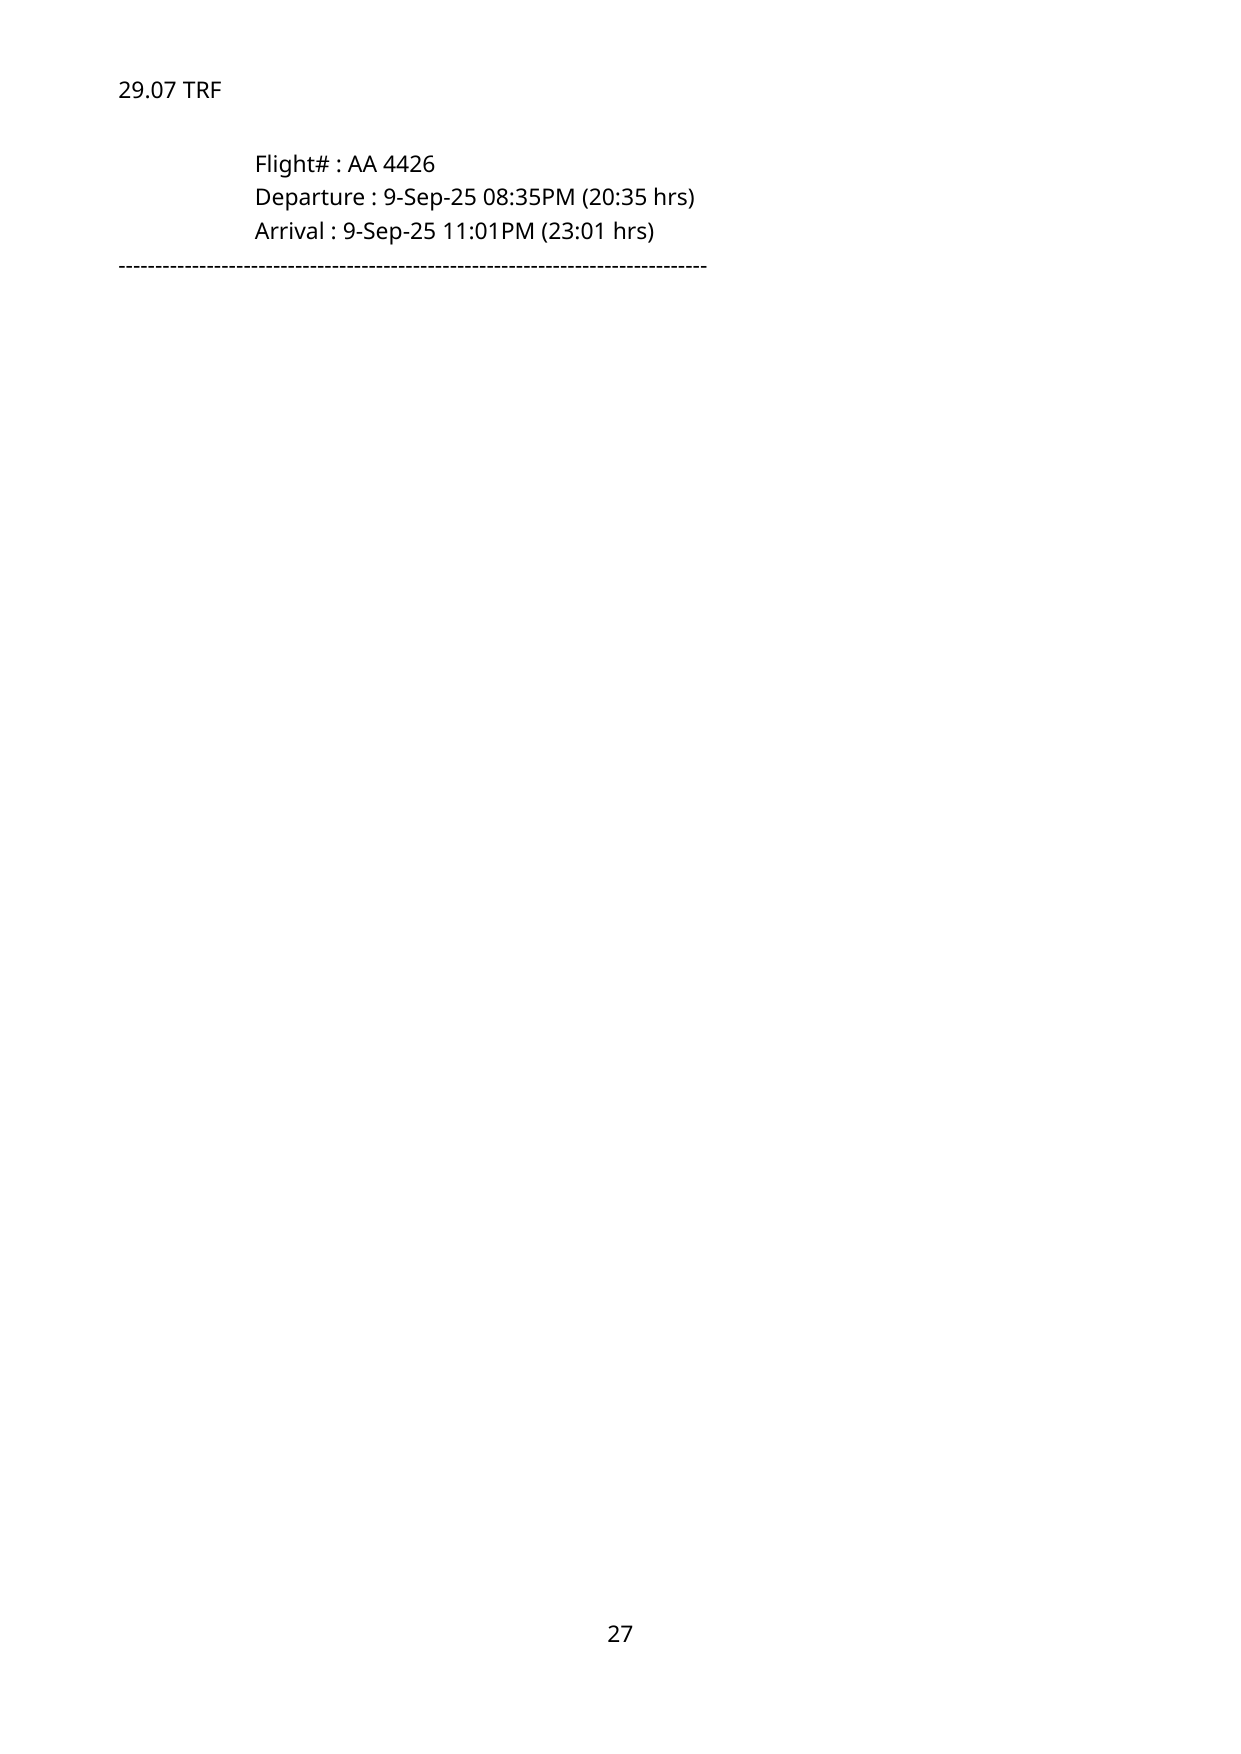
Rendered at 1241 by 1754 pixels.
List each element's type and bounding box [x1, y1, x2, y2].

text [118, 148, 1122, 280]
